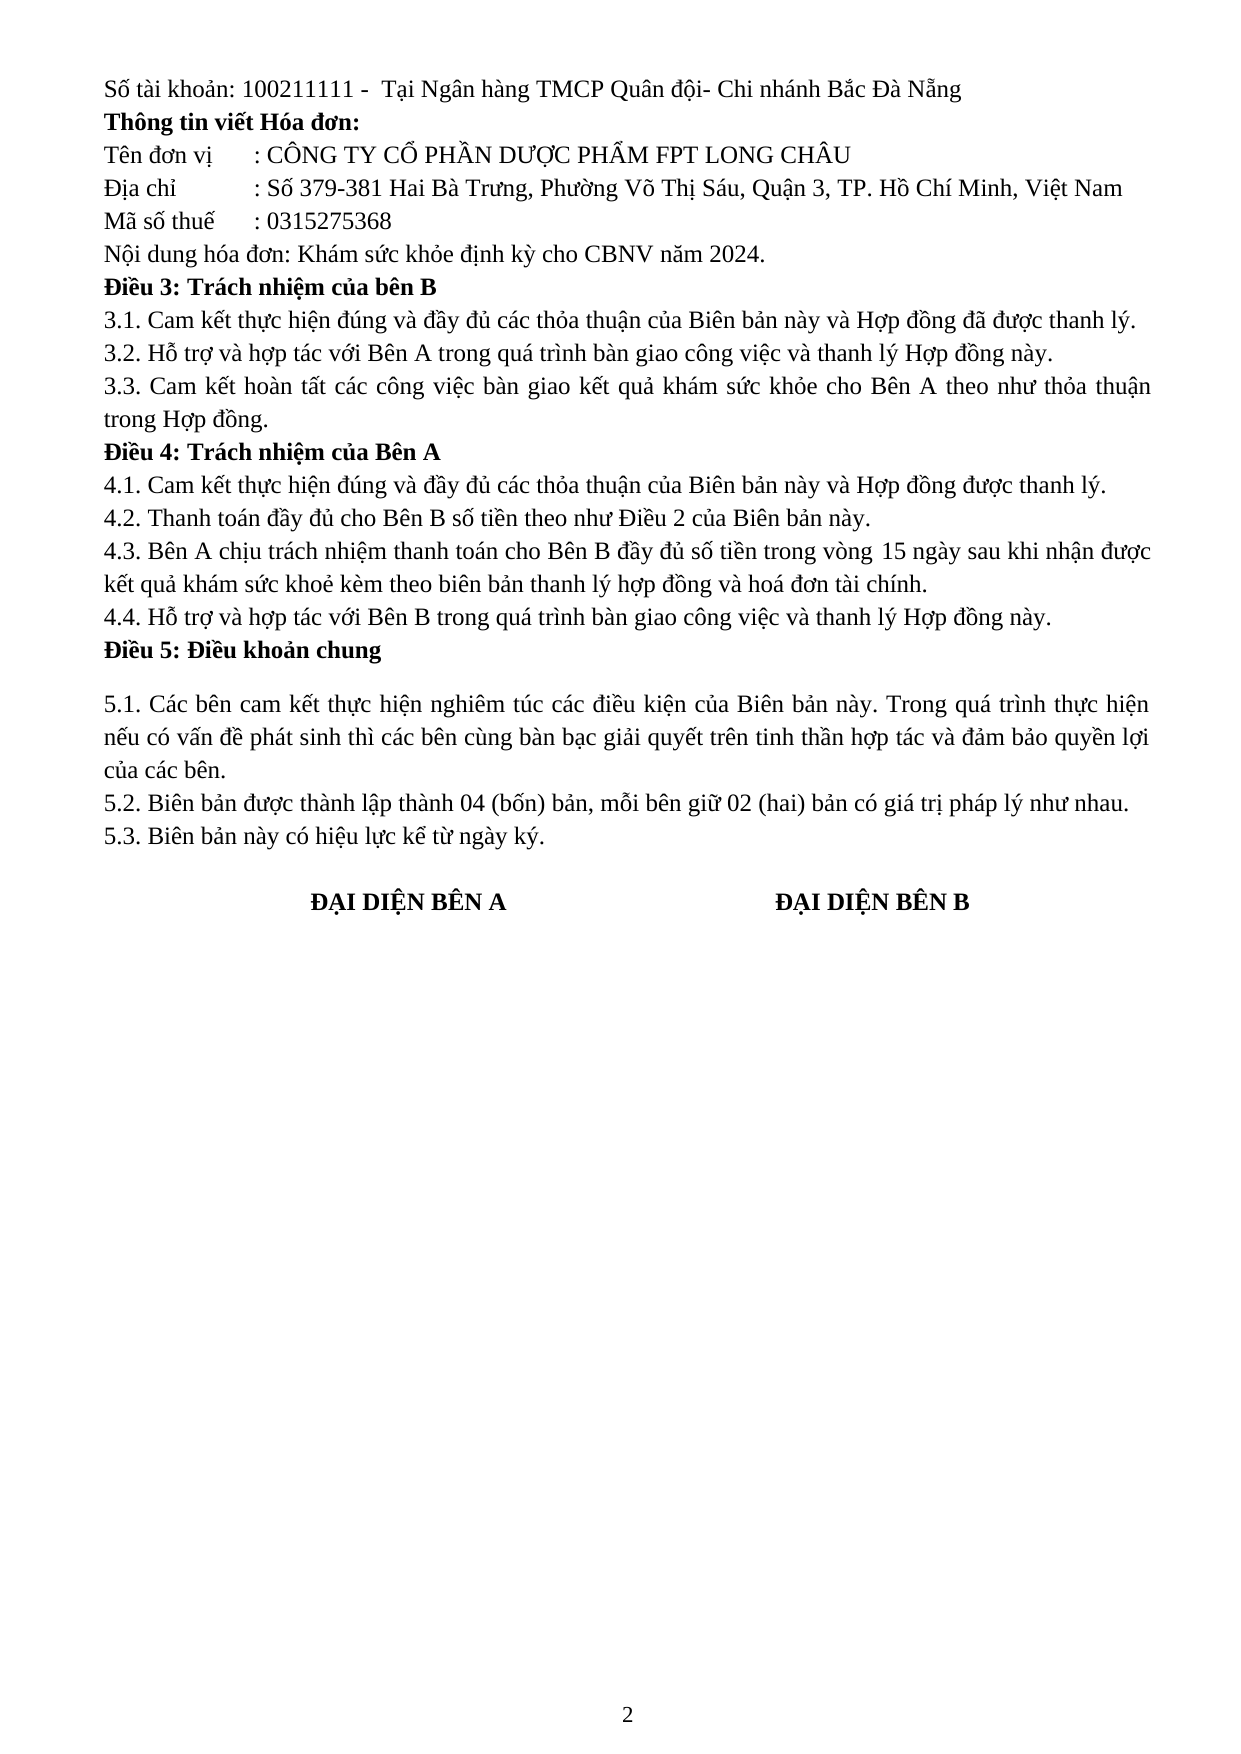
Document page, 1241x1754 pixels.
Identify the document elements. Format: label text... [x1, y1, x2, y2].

text 4.3. Bên A chịu trách nhiệm thanh toán cho Bên B đầy đủ số tiền trong vòng 15 ngày sau khi nhận được kết quả khám sức khoẻ kèm theo biên bản thanh lý hợp đồng và hoá đơn tài chính. [103, 536, 1152, 598]
list 4.1. Cam kết thực hiện đúng và đầy đủ các thỏa thuận của Biên bản này và Hợp đồng được thanh lý. [103, 470, 1152, 499]
list Tên đơn vị : CÔNG TY CỔ PHẦN DƯỢC PHẨM FPT LONG CHÂU [103, 140, 1152, 169]
list 4.2. Thanh toán đầy đủ cho Bên B số tiền theo như Điều 2 của Biên bản này. [103, 503, 1152, 532]
list Nội dung hóa đơn: Khám sức khỏe định kỳ cho CBNV năm 2024. [103, 239, 1152, 268]
list 3.3. Cam kết hoàn tất các công việc bàn giao kết quả khám sức khỏe cho Bên A theo như thỏa thuận trong Hợp đồng. [103, 371, 1152, 433]
list 4.4. Hỗ trợ và hợp tác với Bên B trong quá trình bàn giao công việc và thanh lý Hợp đồng này. [103, 602, 1152, 631]
text Điều 5: Điều khoản chung [103, 635, 1152, 664]
text 5.1. Các bên cam kết thực hiện nghiêm túc các điều kiện của Biên bản này. Trong quá trình thực hiện nếu có vấn đề phát sinh thì các bên cùng bàn bạc giải quyết trên tinh thần hợp tác và đảm bảo quyền lợi của các bên. [103, 689, 1152, 784]
text 5.2. Biên bản được thành lập thành 04 (bốn) bản, mỗi bên giữ 02 (hai) bản có giá trị pháp lý như nhau. [103, 788, 1152, 817]
list ĐẠI DIỆN BÊN A ĐẠI DIỆN BÊN B [103, 887, 1152, 916]
list Điều 4: Trách nhiệm của Bên A [103, 437, 1152, 466]
list Thông tin viết Hóa đơn: [103, 107, 1152, 136]
list Số tài khoản: 100211111 - Tại Ngân hàng TMCP Quân đội- Chi nhánh Bắc Đà Nẵng [103, 74, 1152, 103]
list 3.1. Cam kết thực hiện đúng và đầy đủ các thỏa thuận của Biên bản này và Hợp đồng đã được thanh lý. [103, 305, 1152, 334]
list Điều 3: Trách nhiệm của bên B [103, 272, 1152, 301]
list Mã số thuế : 0315275368 [103, 206, 1152, 235]
list 3.2. Hỗ trợ và hợp tác với Bên A trong quá trình bàn giao công việc và thanh lý Hợp đồng này. [103, 338, 1152, 367]
list Địa chỉ : Số 379-381 Hai Bà Trưng, Phường Võ Thị Sáu, Quận 3, TP. Hồ Chí Minh, Việt Nam [103, 173, 1152, 202]
text 5.3. Biên bản này có hiệu lực kể từ ngày ký. [103, 821, 1152, 850]
